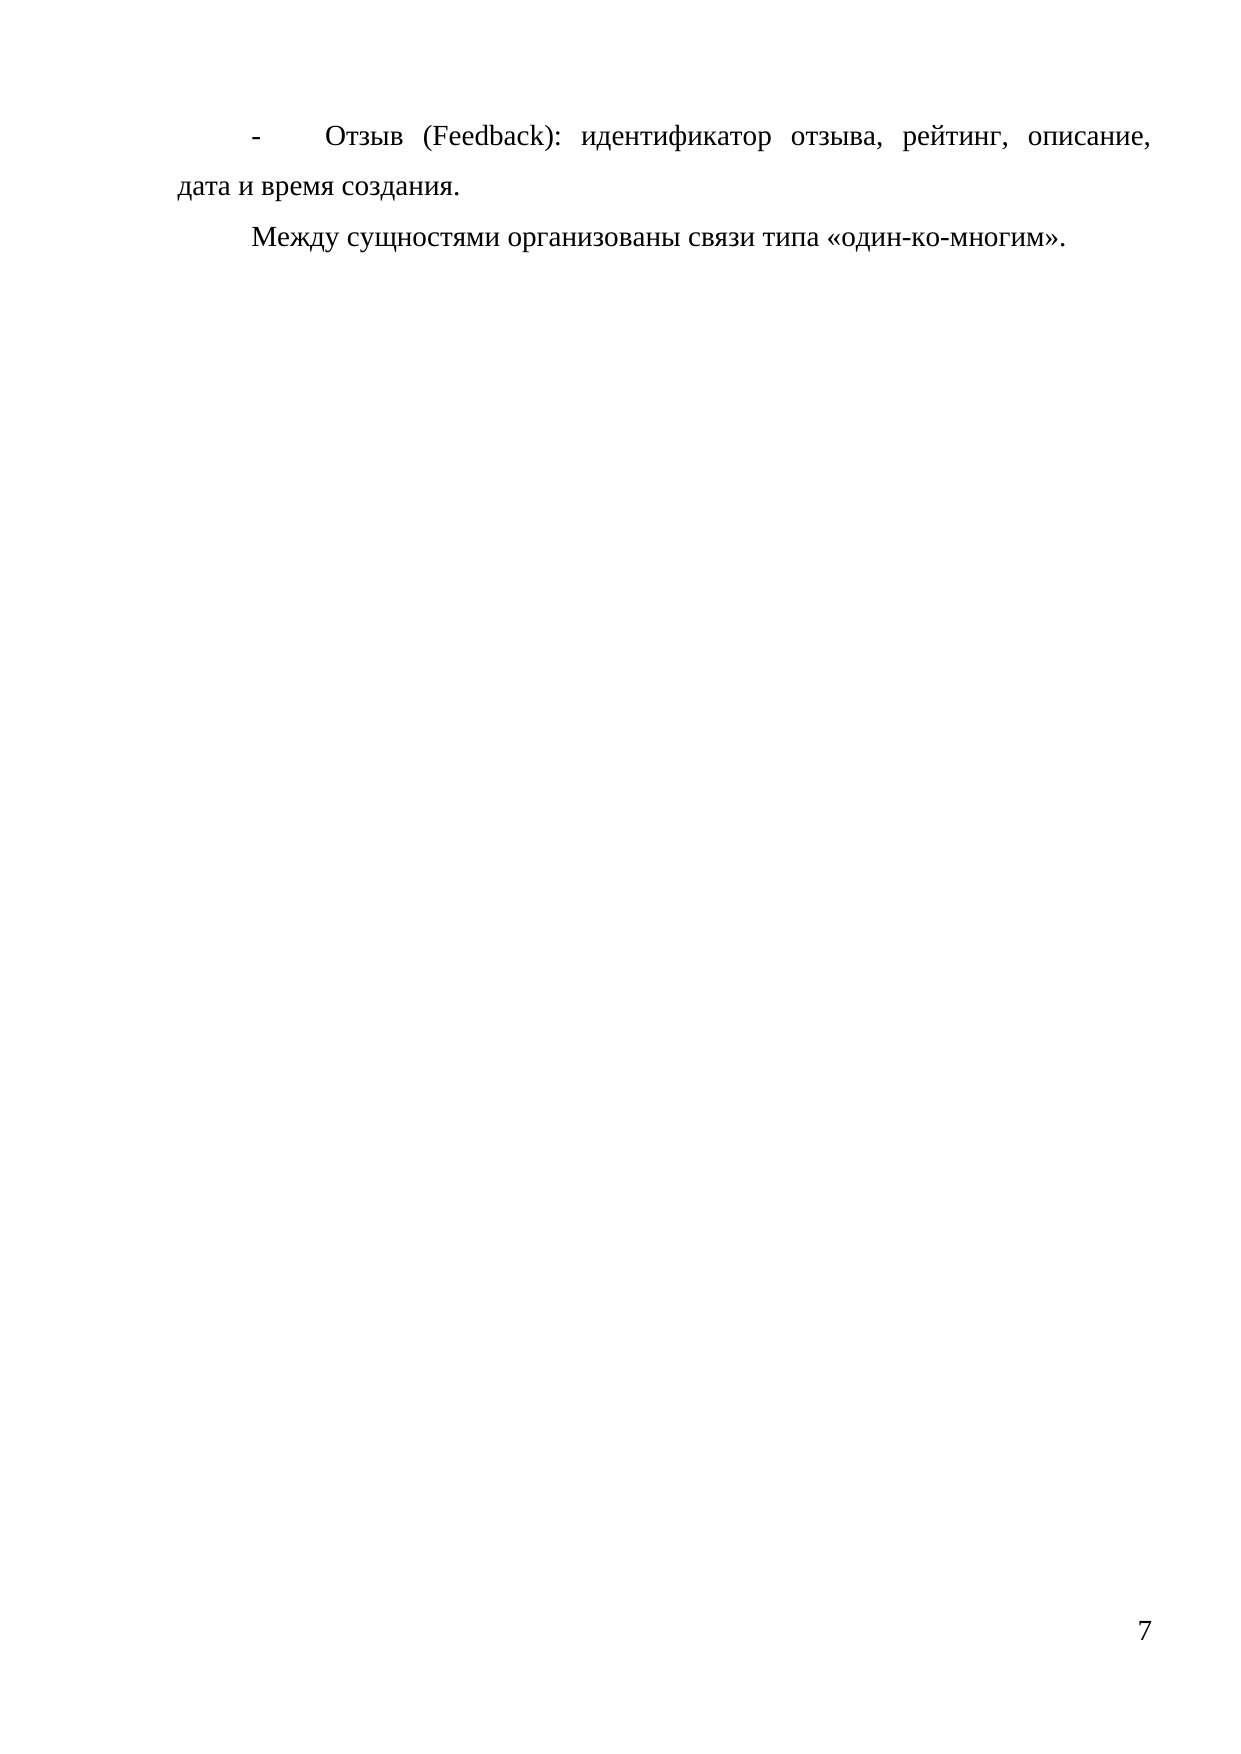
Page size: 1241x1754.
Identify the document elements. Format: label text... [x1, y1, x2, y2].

text - Отзыв (Feedback): идентификатор отзыва, рейтинг, описание, дата и время создания. [177, 118, 1152, 202]
text Между сущностями организованы связи типа «один-ко-многим». [177, 219, 1152, 252]
